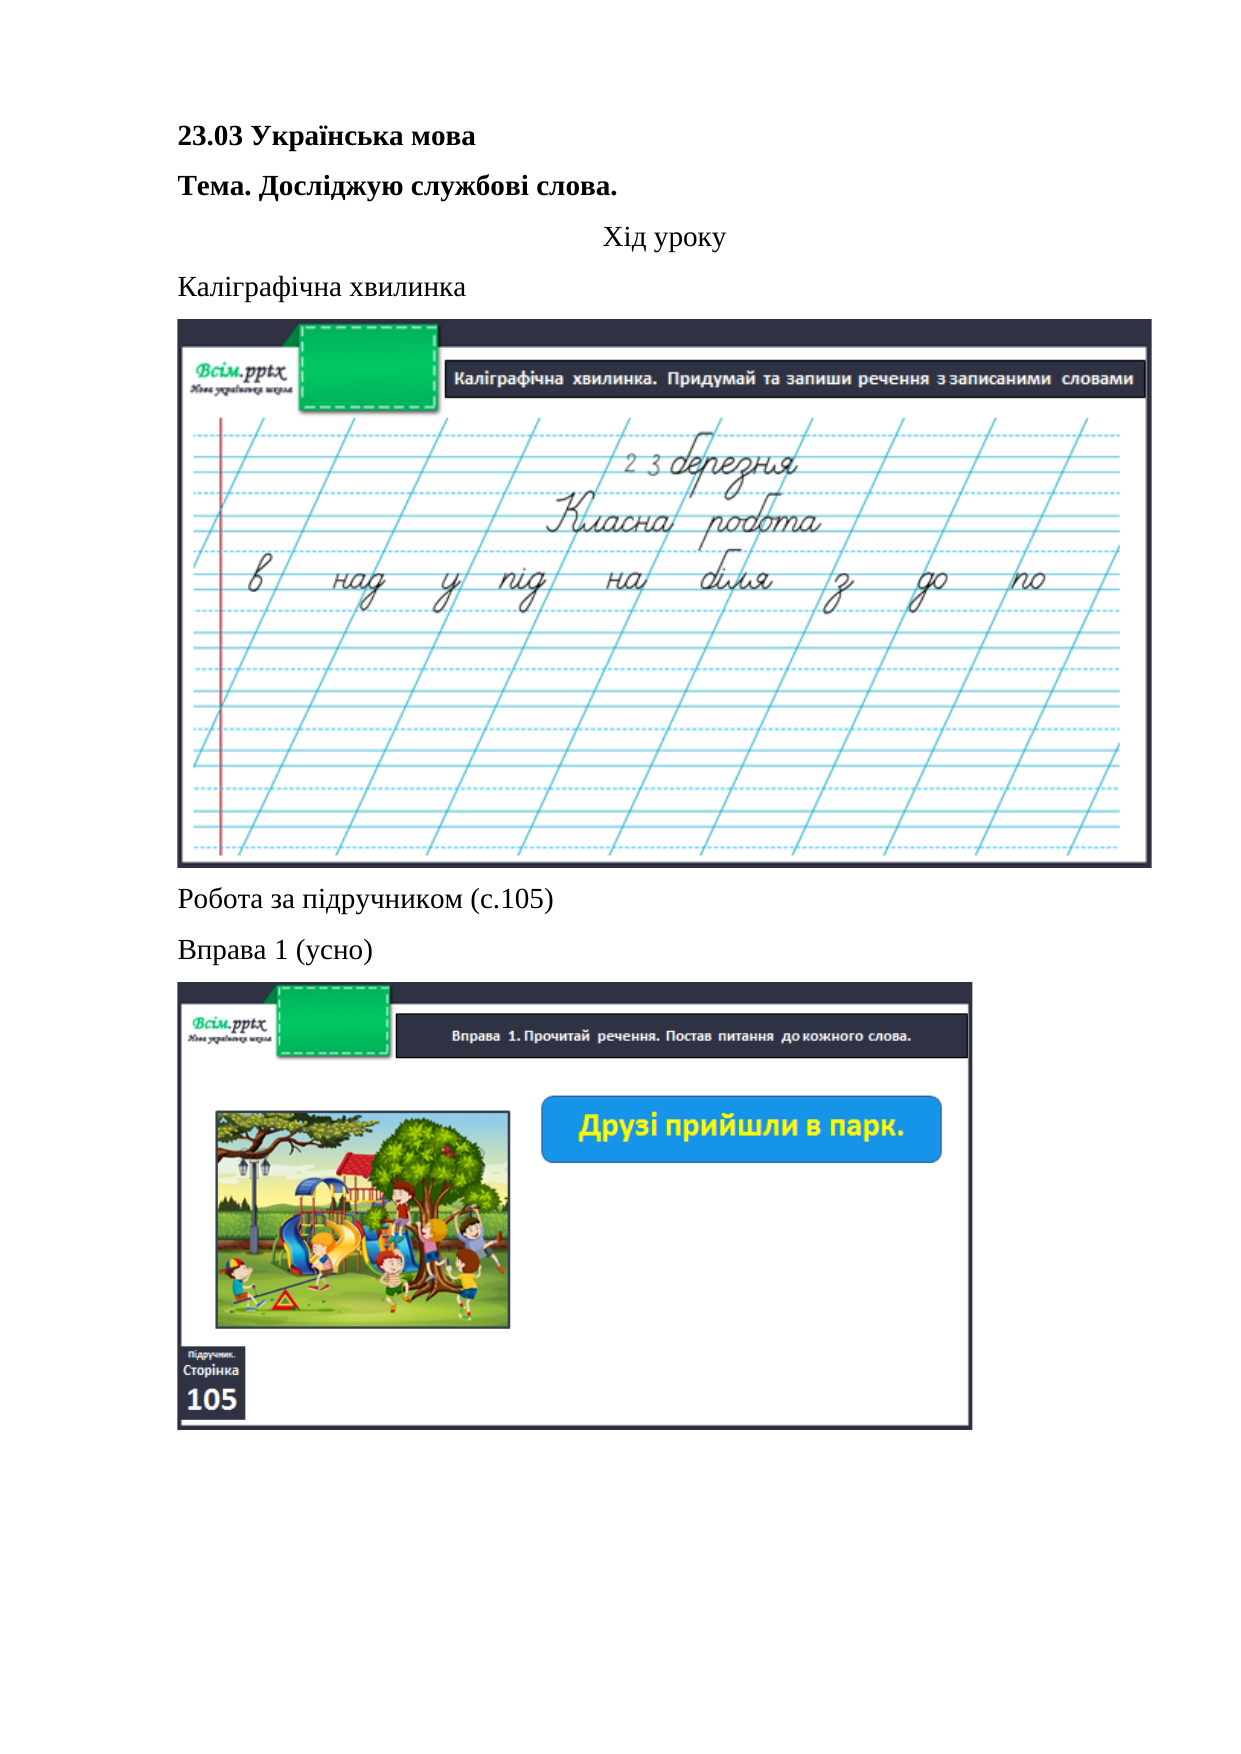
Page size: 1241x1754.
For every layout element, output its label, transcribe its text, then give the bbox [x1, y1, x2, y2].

text Робота за підручником (с.105) [177, 881, 1152, 915]
text Вправа 1 (усно) [177, 932, 1152, 965]
text Хід уроку [177, 219, 1152, 252]
picture [177, 319, 1152, 868]
picture [177, 982, 973, 1430]
text Каліграфічна хвилинка [177, 269, 1152, 303]
text 23.03 Українська мова [177, 118, 1152, 152]
text Тема. Досліджую службові слова. [177, 168, 1152, 202]
